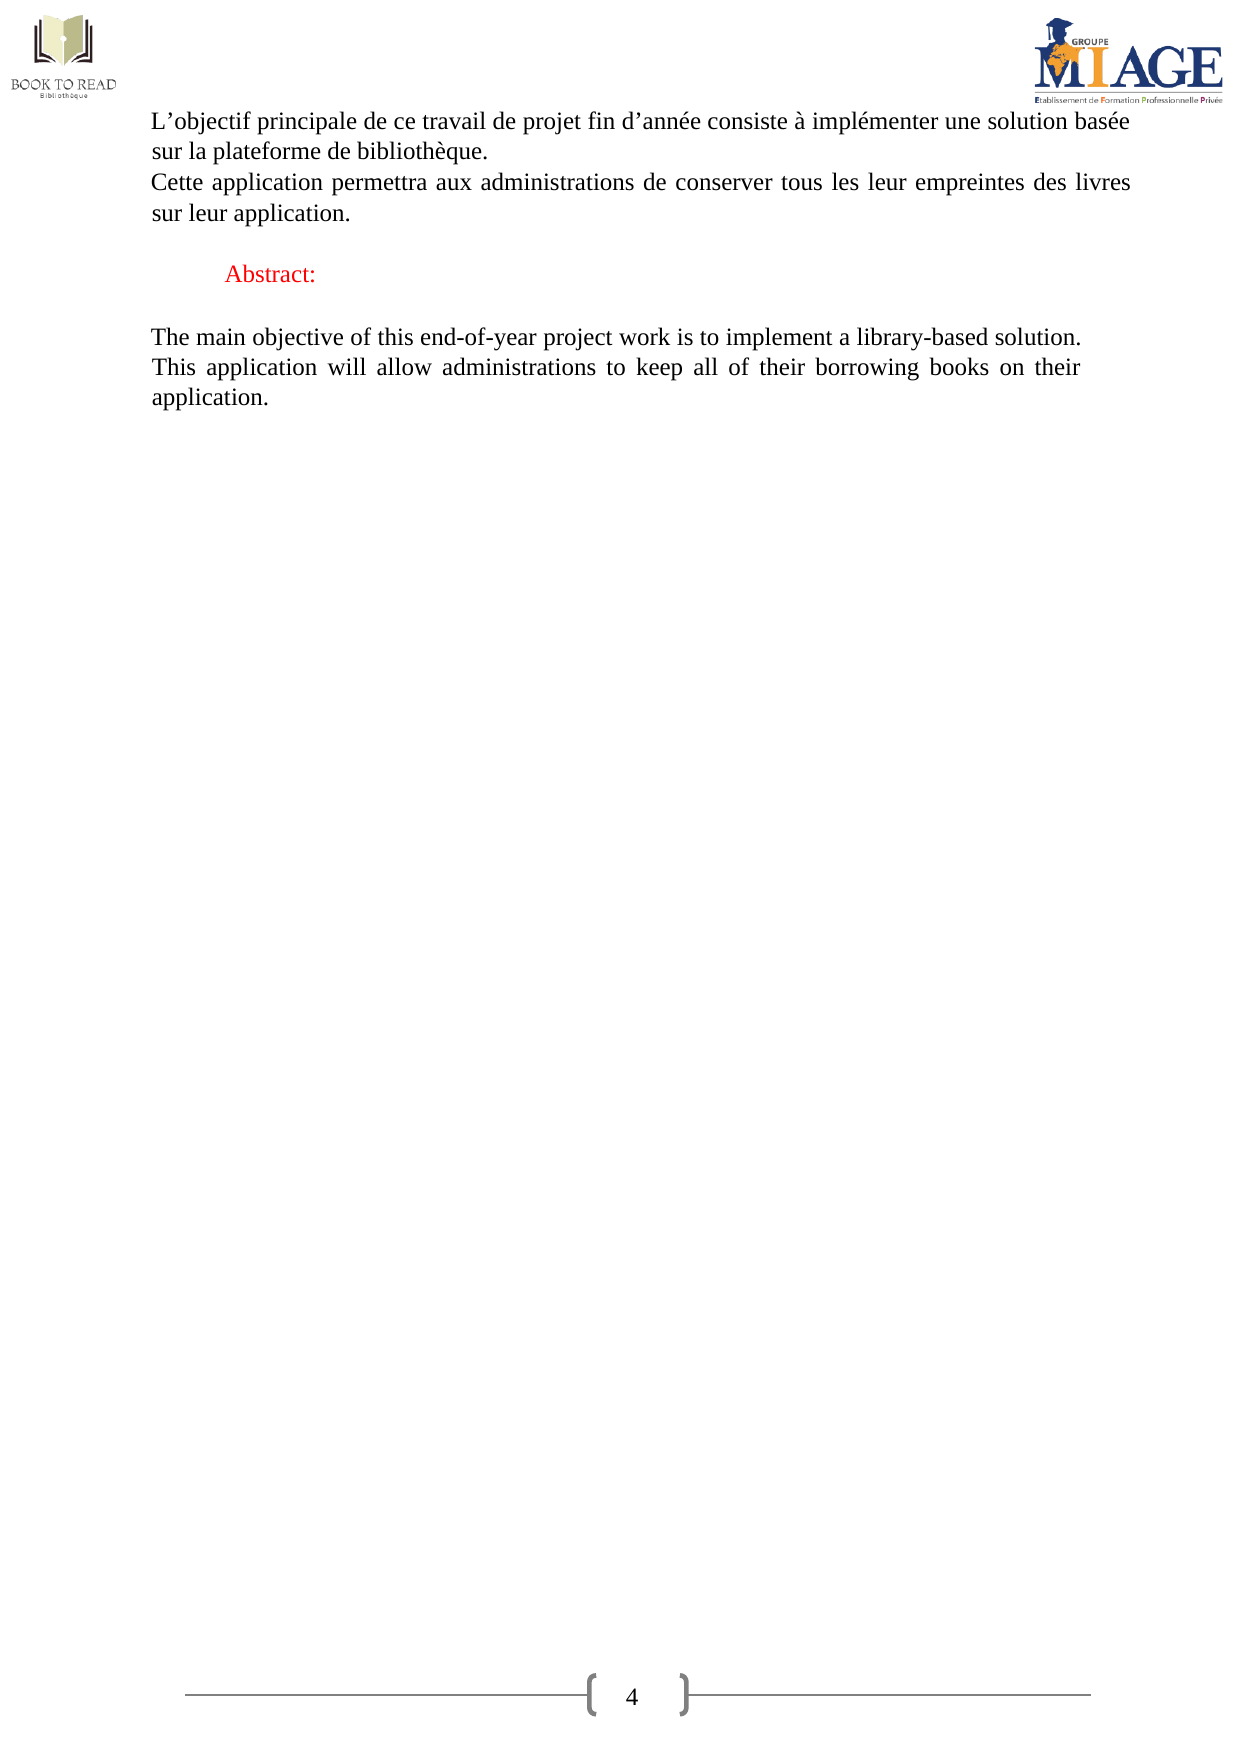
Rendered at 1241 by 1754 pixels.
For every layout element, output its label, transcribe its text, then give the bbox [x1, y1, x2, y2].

text L’objectif principale de ce travail de projet fin d’année consiste à implémenter une solution basée sur la plateforme de bibliothèque. [151, 106, 1132, 165]
picture [11, 0, 122, 100]
text Cette application permettra aux administrations de conserver tous les leur empreintes des livres sur leur application. [151, 167, 1132, 226]
picture [1034, 18, 1223, 103]
text The main objective of this end-of-year project work is to implement a library-based solution. This application will allow administrations to keep all of their borrowing books on their application. [151, 322, 1082, 411]
picture [625, 1681, 647, 1718]
text Abstract: [224, 259, 1135, 288]
